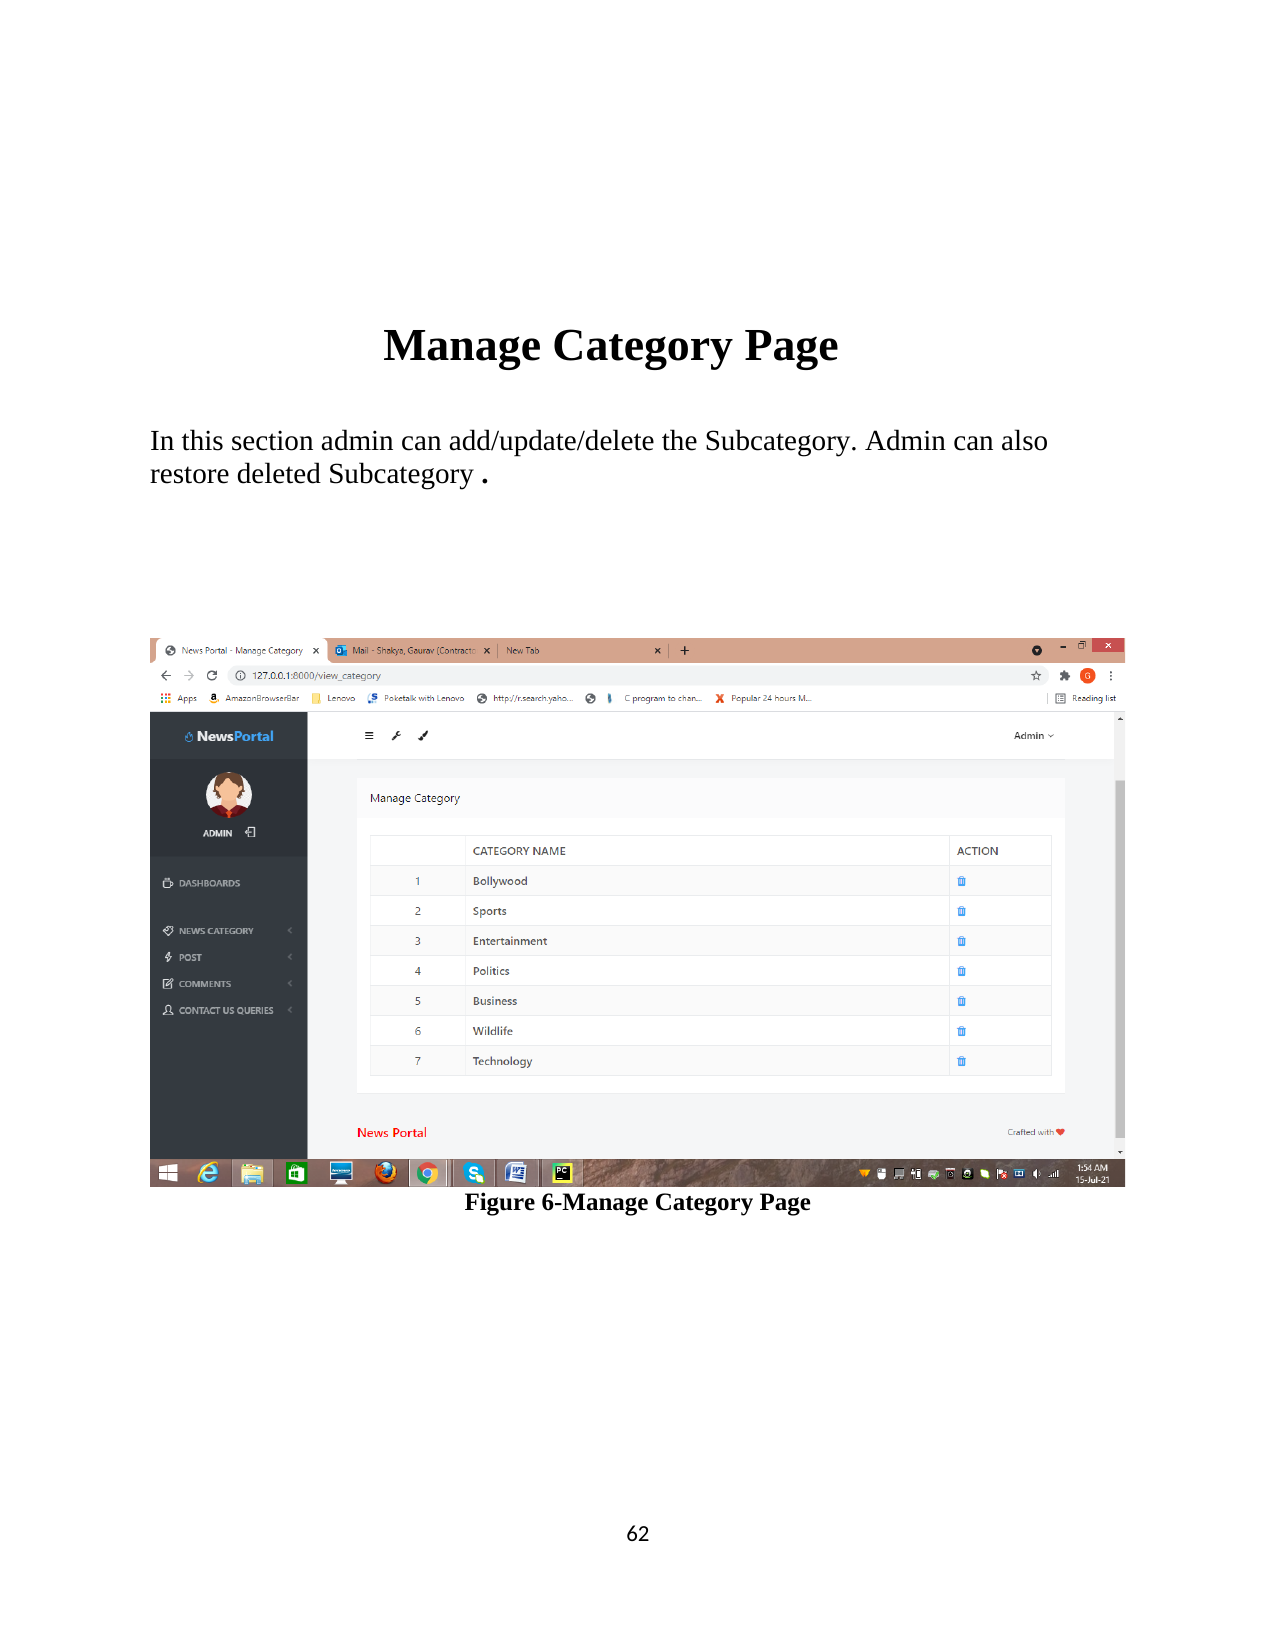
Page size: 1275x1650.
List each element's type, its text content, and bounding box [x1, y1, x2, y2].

text Manage Category Page [150, 318, 1072, 370]
picture [150, 638, 1125, 1187]
text In this section admin can add/update/delete the Subcategory. Admin can also restore deleted Subcategory . [150, 423, 1072, 490]
